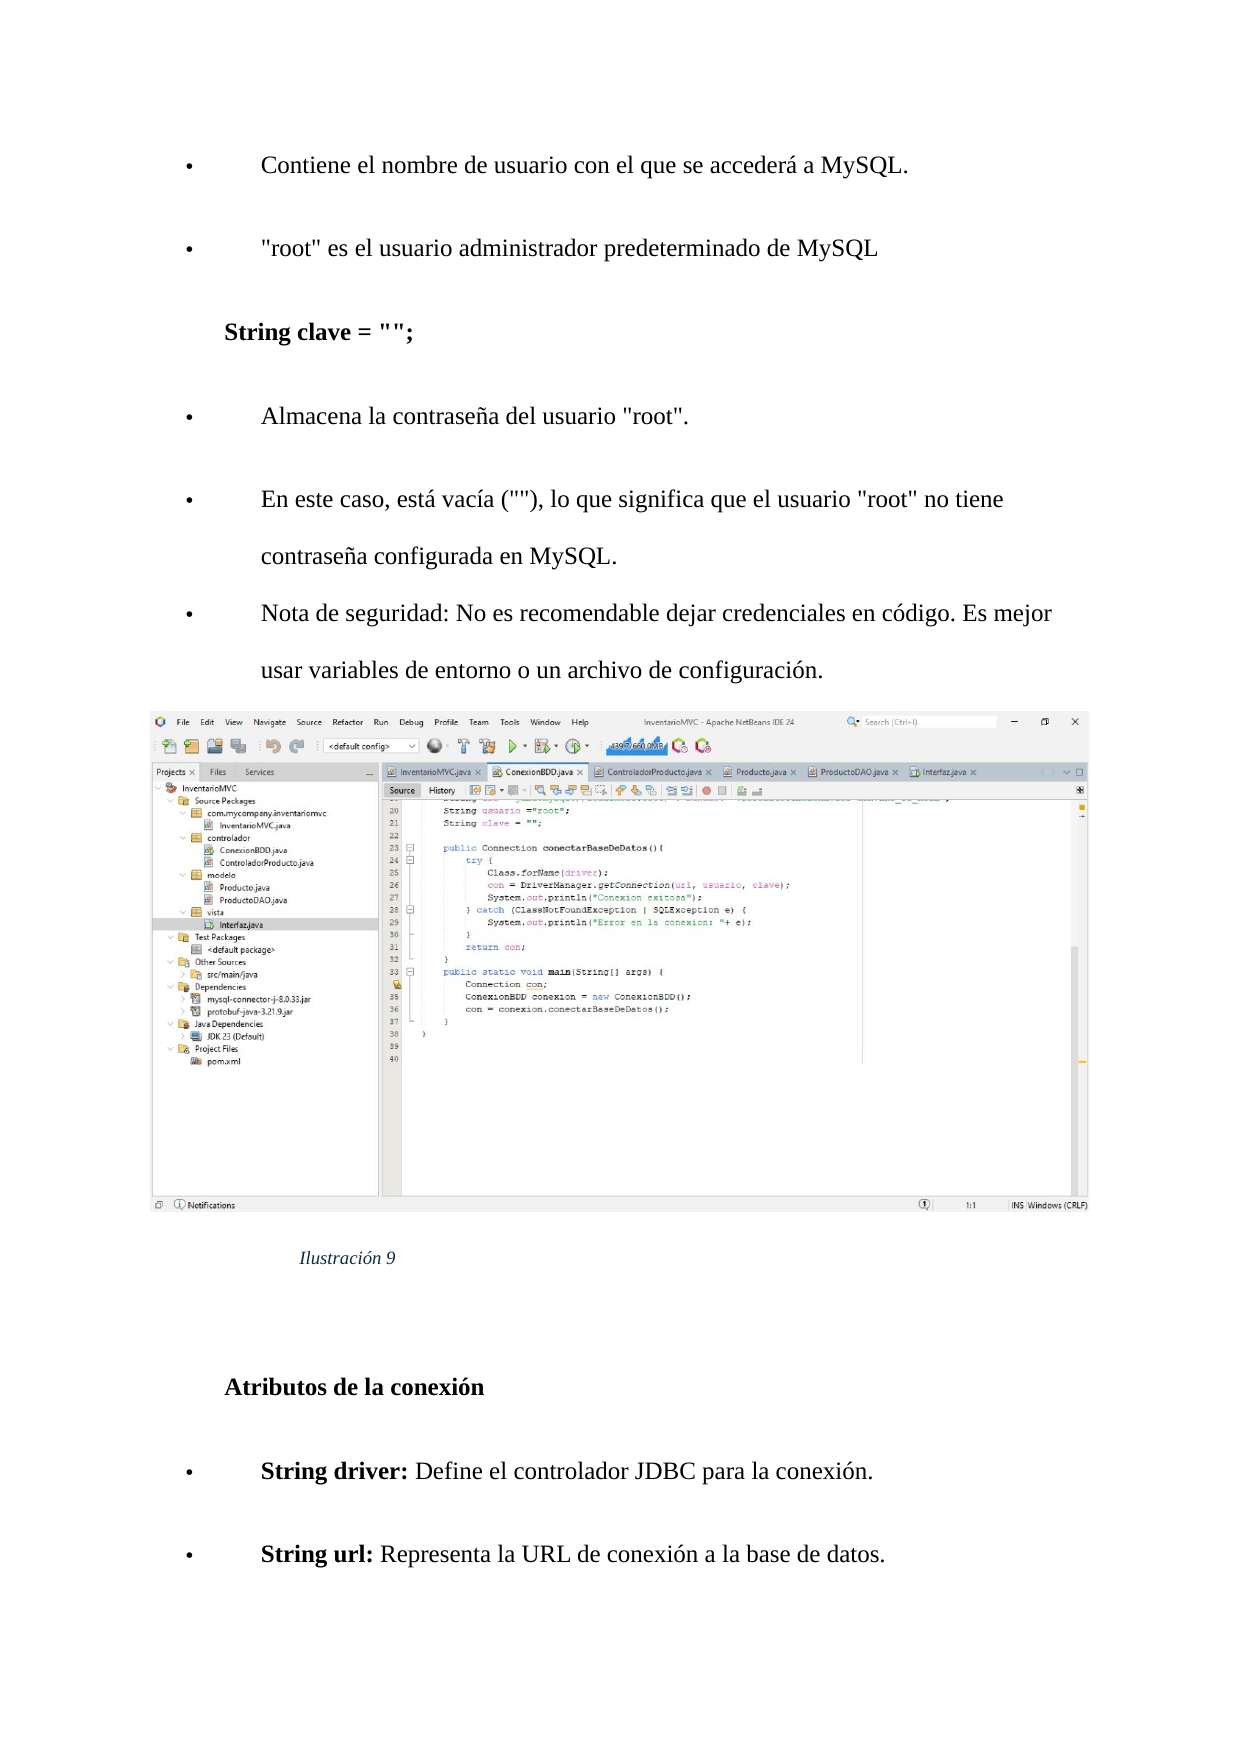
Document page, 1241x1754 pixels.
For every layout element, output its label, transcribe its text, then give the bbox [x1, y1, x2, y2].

list Nota de seguridad: No es recomendable dejar credenciales en código. Es mejor usar variables de entorno o un archivo de configuración. [186, 598, 1090, 684]
list En este caso, está vacía (""), lo que significa que el usuario "root" no tiene contraseña configurada en MySQL. [186, 484, 1090, 570]
text String clave = ""; [149, 317, 1093, 346]
list Almacena la contraseña del usuario "root". [186, 401, 1090, 429]
list Contiene el nombre de usuario con el que se accederá a MySQL. [186, 150, 1090, 179]
text Atributos de la conexión [149, 1372, 1093, 1401]
picture [149, 711, 1090, 1212]
list "root" es el usuario administrador predeterminado de MySQL [186, 233, 1090, 262]
list String driver: Define el controlador JDBC para la conexión. [186, 1456, 1090, 1484]
list String url: Representa la URL de conexión a la base de datos. [186, 1539, 1090, 1568]
text Ilustración 9 [224, 1247, 1096, 1269]
